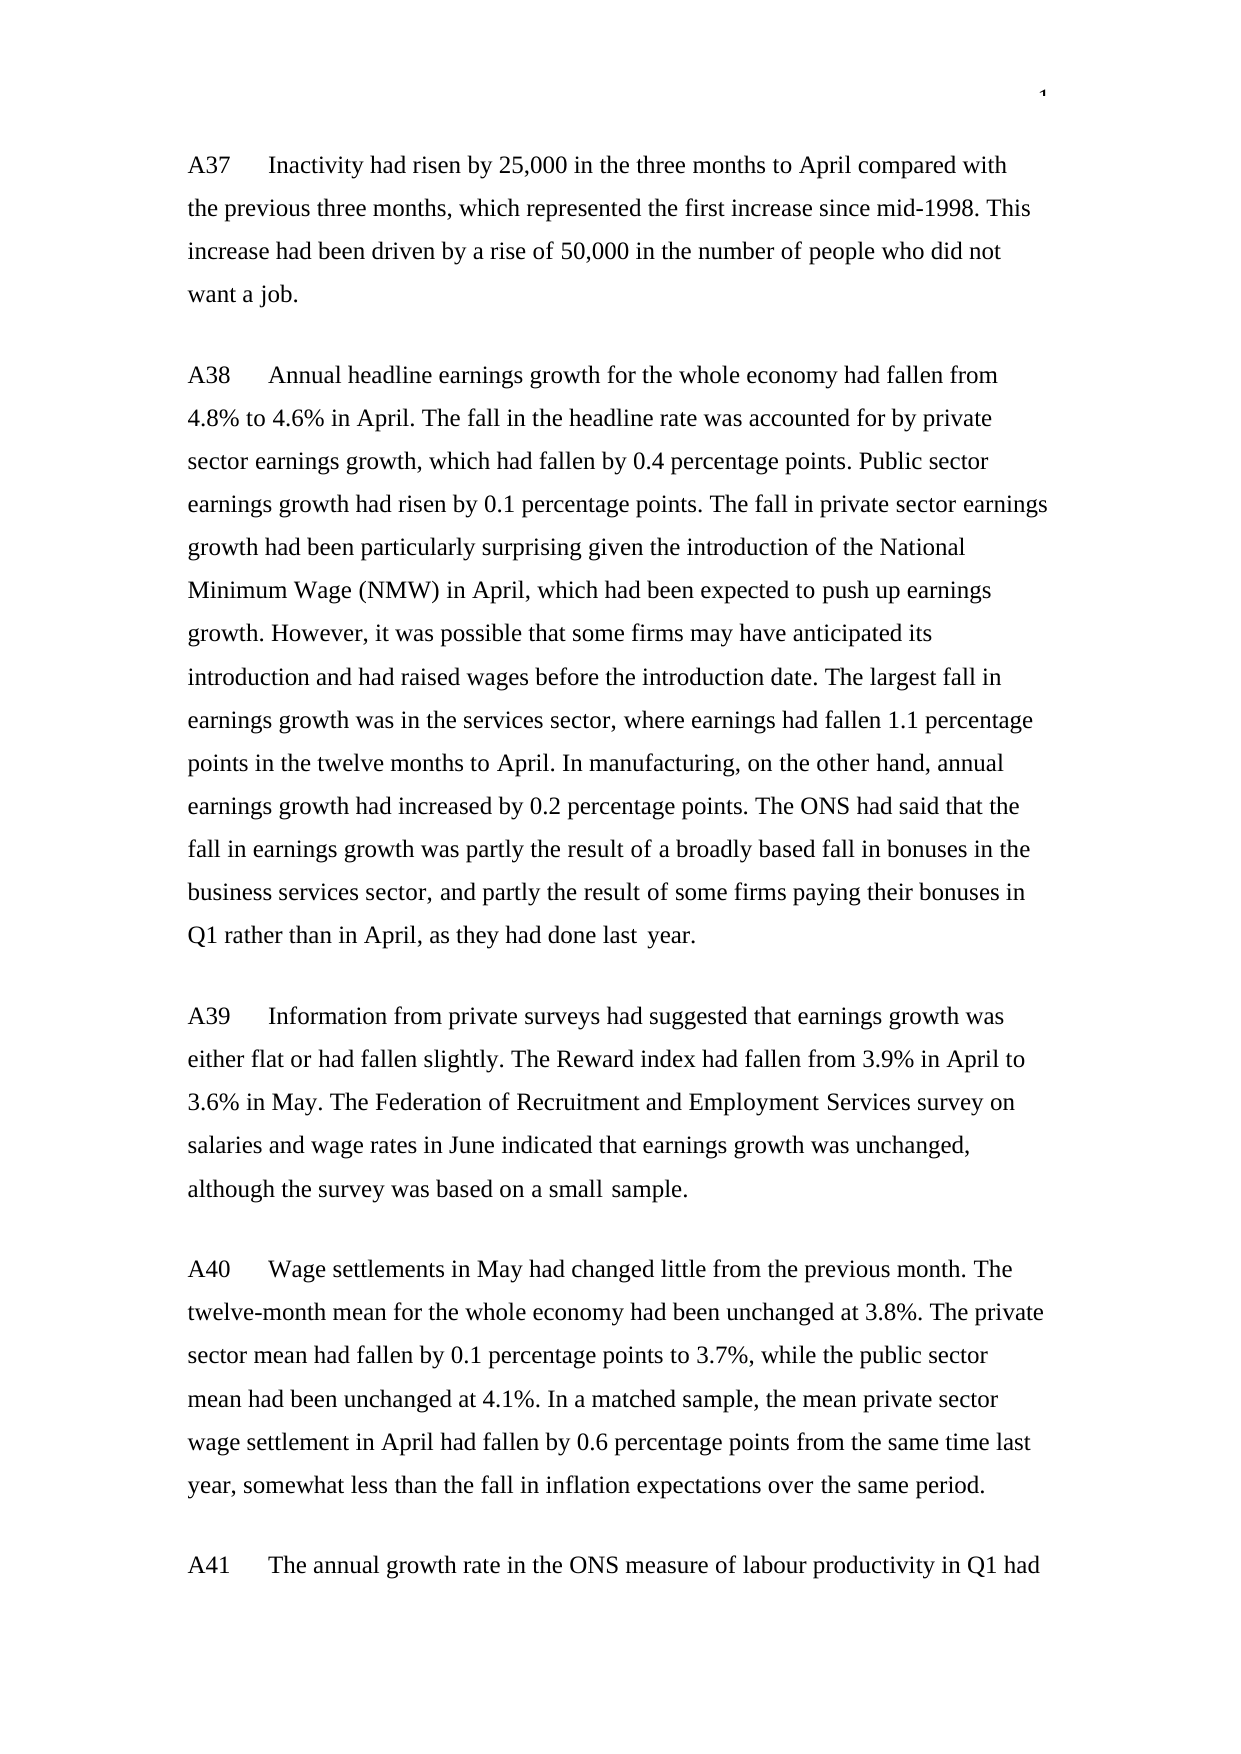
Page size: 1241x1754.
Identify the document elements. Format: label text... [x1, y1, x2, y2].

text A38 Annual headline earnings growth for the whole economy had fallen from 4.8% to 4.6% in April. The fall in the headline rate was accounted for by private sector earnings growth, which had fallen by 0.4 percentage points. Public sector earnings growth had risen by 0.1 percentage points. The fall in private sector earnings growth had been particularly surprising given the introduction of the National Minimum Wage (NMW) in April, which had been expected to push up earnings growth. However, it was possible that some firms may have anticipated its introduction and had raised wages before the introduction date. The largest fall in earnings growth was in the services sector, where earnings had fallen 1.1 percentage points in the twelve months to April. In manufacturing, on the other hand, annual earnings growth had increased by 0.2 percentage points. The ONS had said that the fall in earnings growth was partly the result of a broadly based fall in bonuses in the business services sector, and partly the result of some firms paying their bonuses in Q1 rather than in April, as they had done last year. [187, 360, 1051, 949]
text A39 Information from private surveys had suggested that earnings growth was either flat or had fallen slightly. The Reward index had fallen from 3.9% in April to 3.6% in May. The Federation of Recruitment and Employment Services survey on salaries and wage rates in June indicated that earnings growth was unchanged, although the survey was based on a small sample. [187, 1001, 1029, 1202]
text A37 Inactivity had risen by 25,000 in the three months to April compared with the previous three months, which represented the first increase since mid-1998. This increase had been driven by a rise of 50,000 in the number of people who did not want a job. [187, 150, 1041, 308]
text A40 Wage settlements in May had changed little from the previous month. The twelve-month mean for the whole economy had been unchanged at 3.8%. The private sector mean had fallen by 0.1 percentage points to 3.7%, while the public sector mean had been unchanged at 4.1%. In a matched sample, the mean private sector wage settlement in April had fallen by 0.6 percentage points from the same time last year, somewhat less than the fall in inflation expectations over the same period. [187, 1254, 1047, 1499]
text A41 The annual growth rate in the ONS measure of labour productivity in Q1 had [187, 1550, 1151, 1579]
